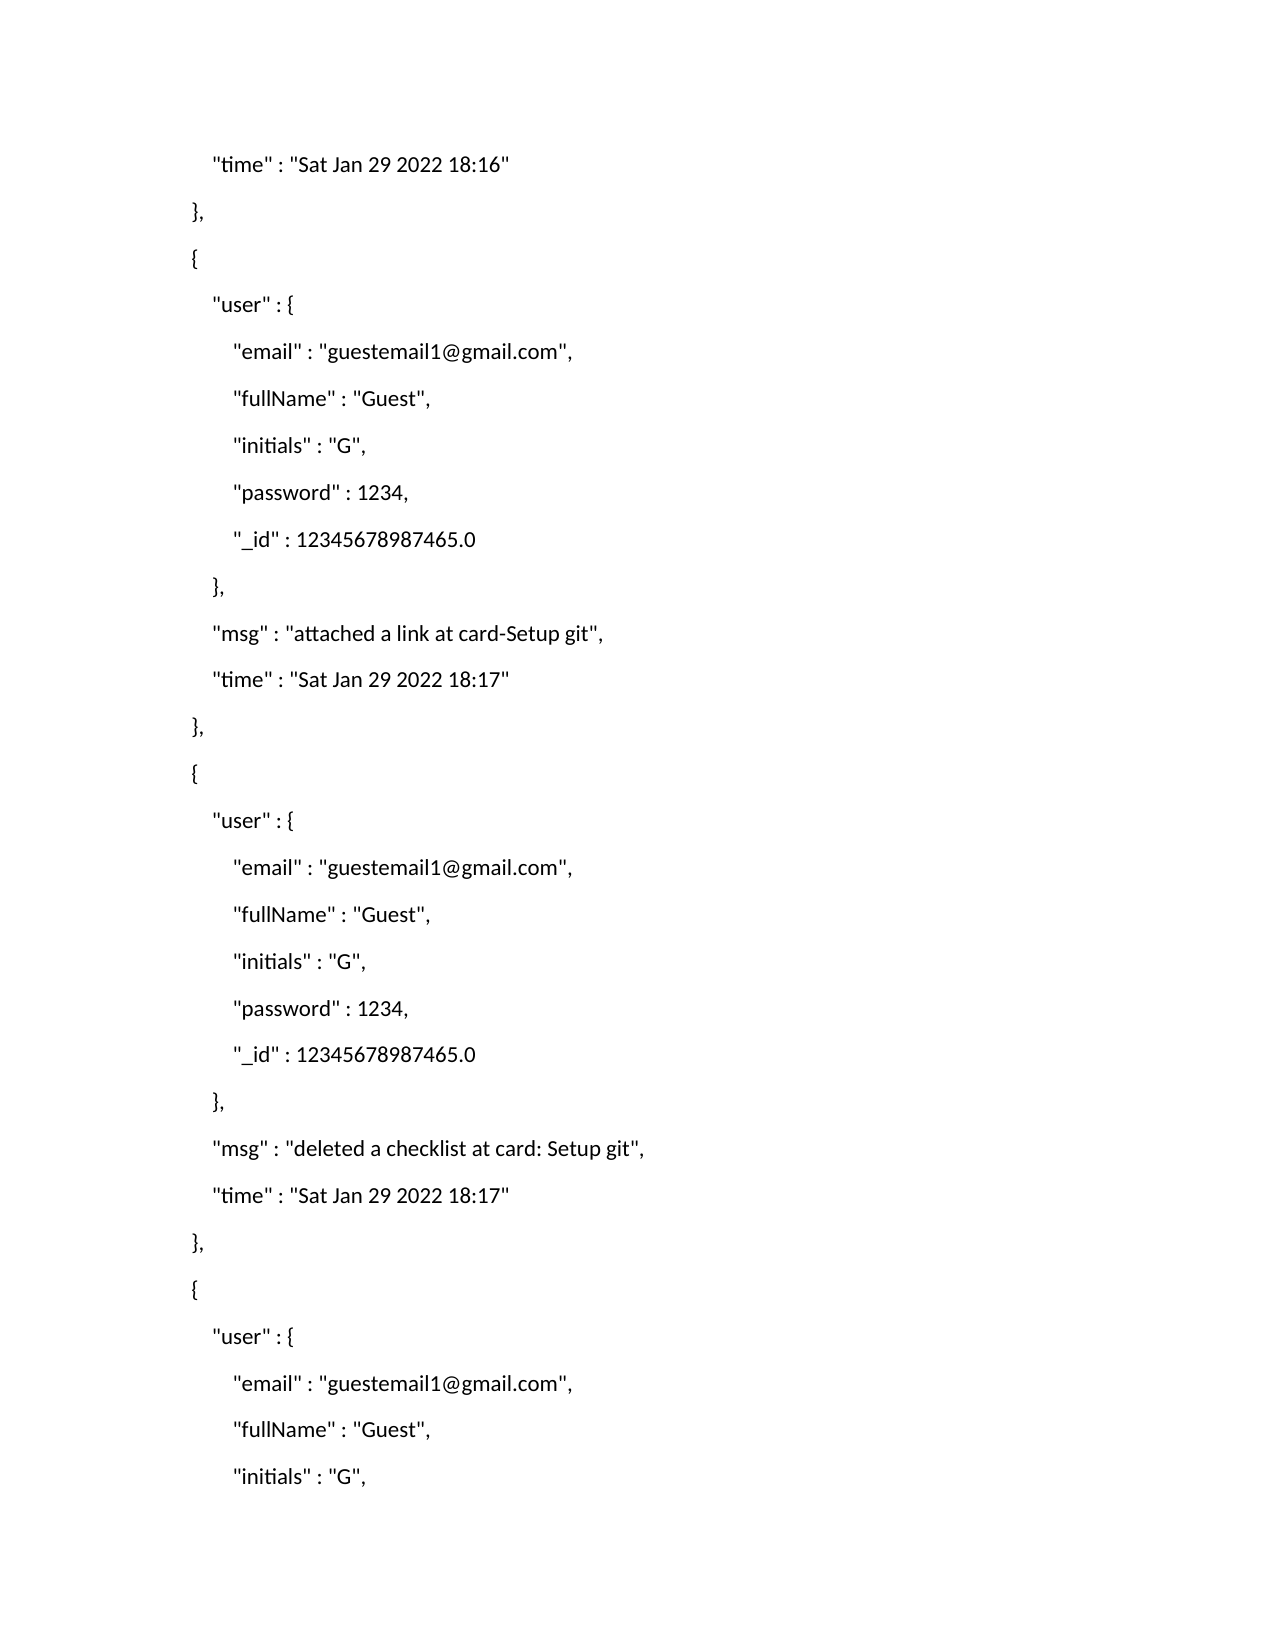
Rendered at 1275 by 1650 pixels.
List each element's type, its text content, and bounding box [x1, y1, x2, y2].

text "email" : "guestemail1@gmail.com", [150, 853, 1125, 881]
text "time" : "Sat Jan 29 2022 18:17" [150, 666, 1125, 694]
text "time" : "Sat Jan 29 2022 18:17" [150, 1181, 1125, 1209]
text "email" : "guestemail1@gmail.com", [150, 1369, 1125, 1397]
text "initials" : "G", [150, 431, 1125, 459]
text "_id" : 12345678987465.0 [150, 525, 1125, 553]
text "time" : "Sat Jan 29 2022 18:16" [150, 150, 1125, 178]
text "user" : { [150, 1322, 1125, 1350]
text "user" : { [150, 806, 1125, 834]
text "fullName" : "Guest", [150, 384, 1125, 412]
text "initials" : "G", [150, 1462, 1125, 1491]
text }, [150, 572, 1125, 600]
text "initials" : "G", [150, 947, 1125, 975]
text }, [150, 197, 1125, 225]
text { [150, 759, 1125, 787]
text "password" : 1234, [150, 478, 1125, 506]
text "fullName" : "Guest", [150, 1416, 1125, 1444]
text }, [150, 1087, 1125, 1116]
text }, [150, 1228, 1125, 1256]
text "fullName" : "Guest", [150, 900, 1125, 928]
text }, [150, 712, 1125, 741]
text "_id" : 12345678987465.0 [150, 1041, 1125, 1069]
text "user" : { [150, 291, 1125, 319]
text "email" : "guestemail1@gmail.com", [150, 337, 1125, 366]
text "msg" : "attached a link at card-Setup git", [150, 619, 1125, 647]
text "msg" : "deleted a checklist at card: Setup git", [150, 1134, 1125, 1162]
text { [150, 244, 1125, 272]
text "password" : 1234, [150, 994, 1125, 1022]
text { [150, 1275, 1125, 1303]
